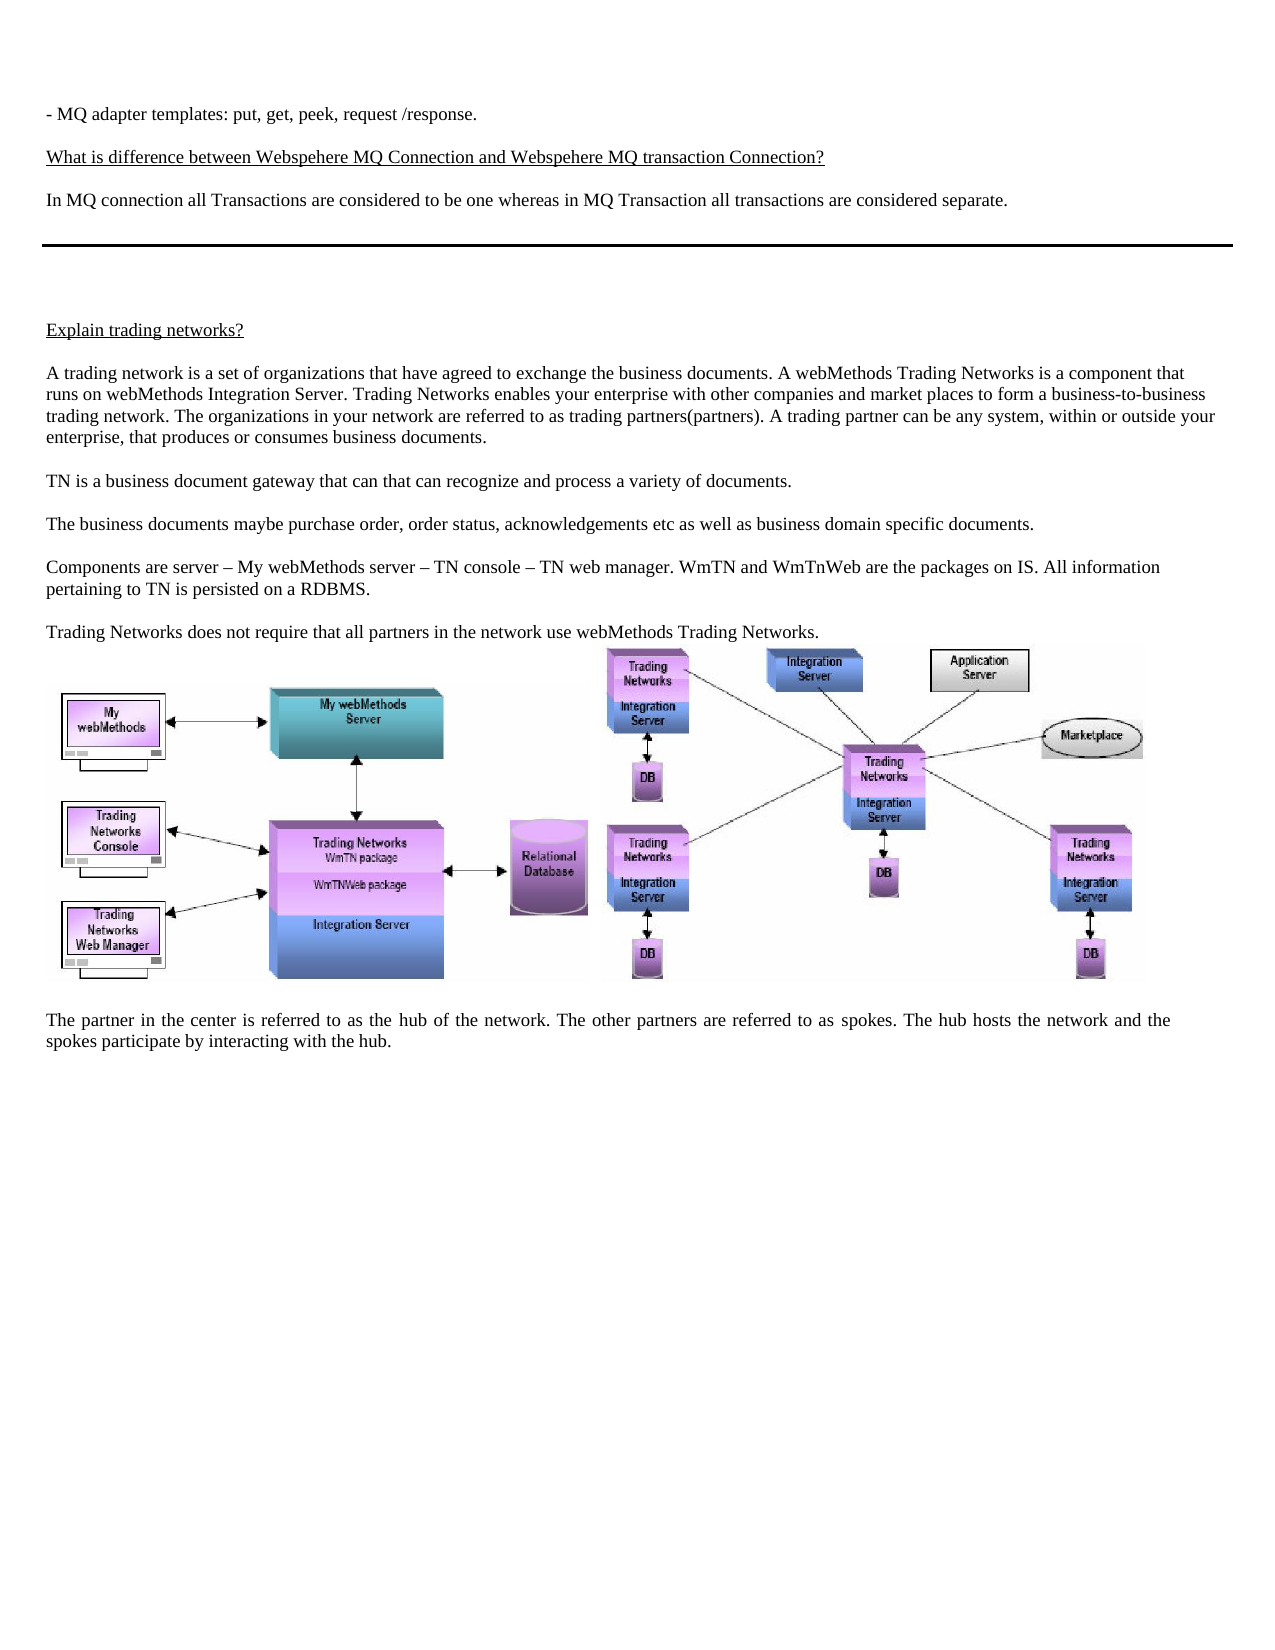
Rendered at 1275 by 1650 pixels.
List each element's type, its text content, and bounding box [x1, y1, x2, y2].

text The business documents maybe purchase order, order status, acknowledgements etc as well as business domain specific documents. [46, 513, 1171, 534]
text In MQ connection all Transactions are considered to be one whereas in MQ Transaction all transactions are considered separate. [46, 189, 1229, 211]
text Trading Networks does not require that all partners in the network use webMethods Trading Networks. [46, 621, 1158, 642]
picture [45, 644, 1146, 982]
text TN is a business document gateway that can that can recognize and process a variety of documents. [46, 469, 1121, 491]
text What is difference between Webspehere MQ Connection and Webspehere MQ transaction Connection? [46, 146, 1229, 168]
text Explain trading networks? [46, 319, 1229, 340]
text - MQ adapter templates: put, get, peek, request /response. [46, 103, 1229, 124]
text Components are server – My webMethods server – TN console – TN web manager. WmTN and WmTnWeb are the packages on IS. All information pertaining to TN is persisted on a RDBMS. [46, 556, 1196, 599]
text The partner in the center is referred to as the hub of the network. The other partners are referred to as spokes. The hub hosts the network and the spokes participate by interacting with the hub. [46, 1009, 1171, 1052]
text A trading network is a set of organizations that have agreed to exchange the business documents. A webMethods Trading Networks is a component that runs on webMethods Integration Server. Trading Networks enables your enterprise with other companies and market places to form a business-to-business trading network. The organizations in your network are referred to as trading partners(partners). A trading partner can be any system, within or outside your enterprise, that produces or consumes business documents. [46, 362, 1221, 448]
